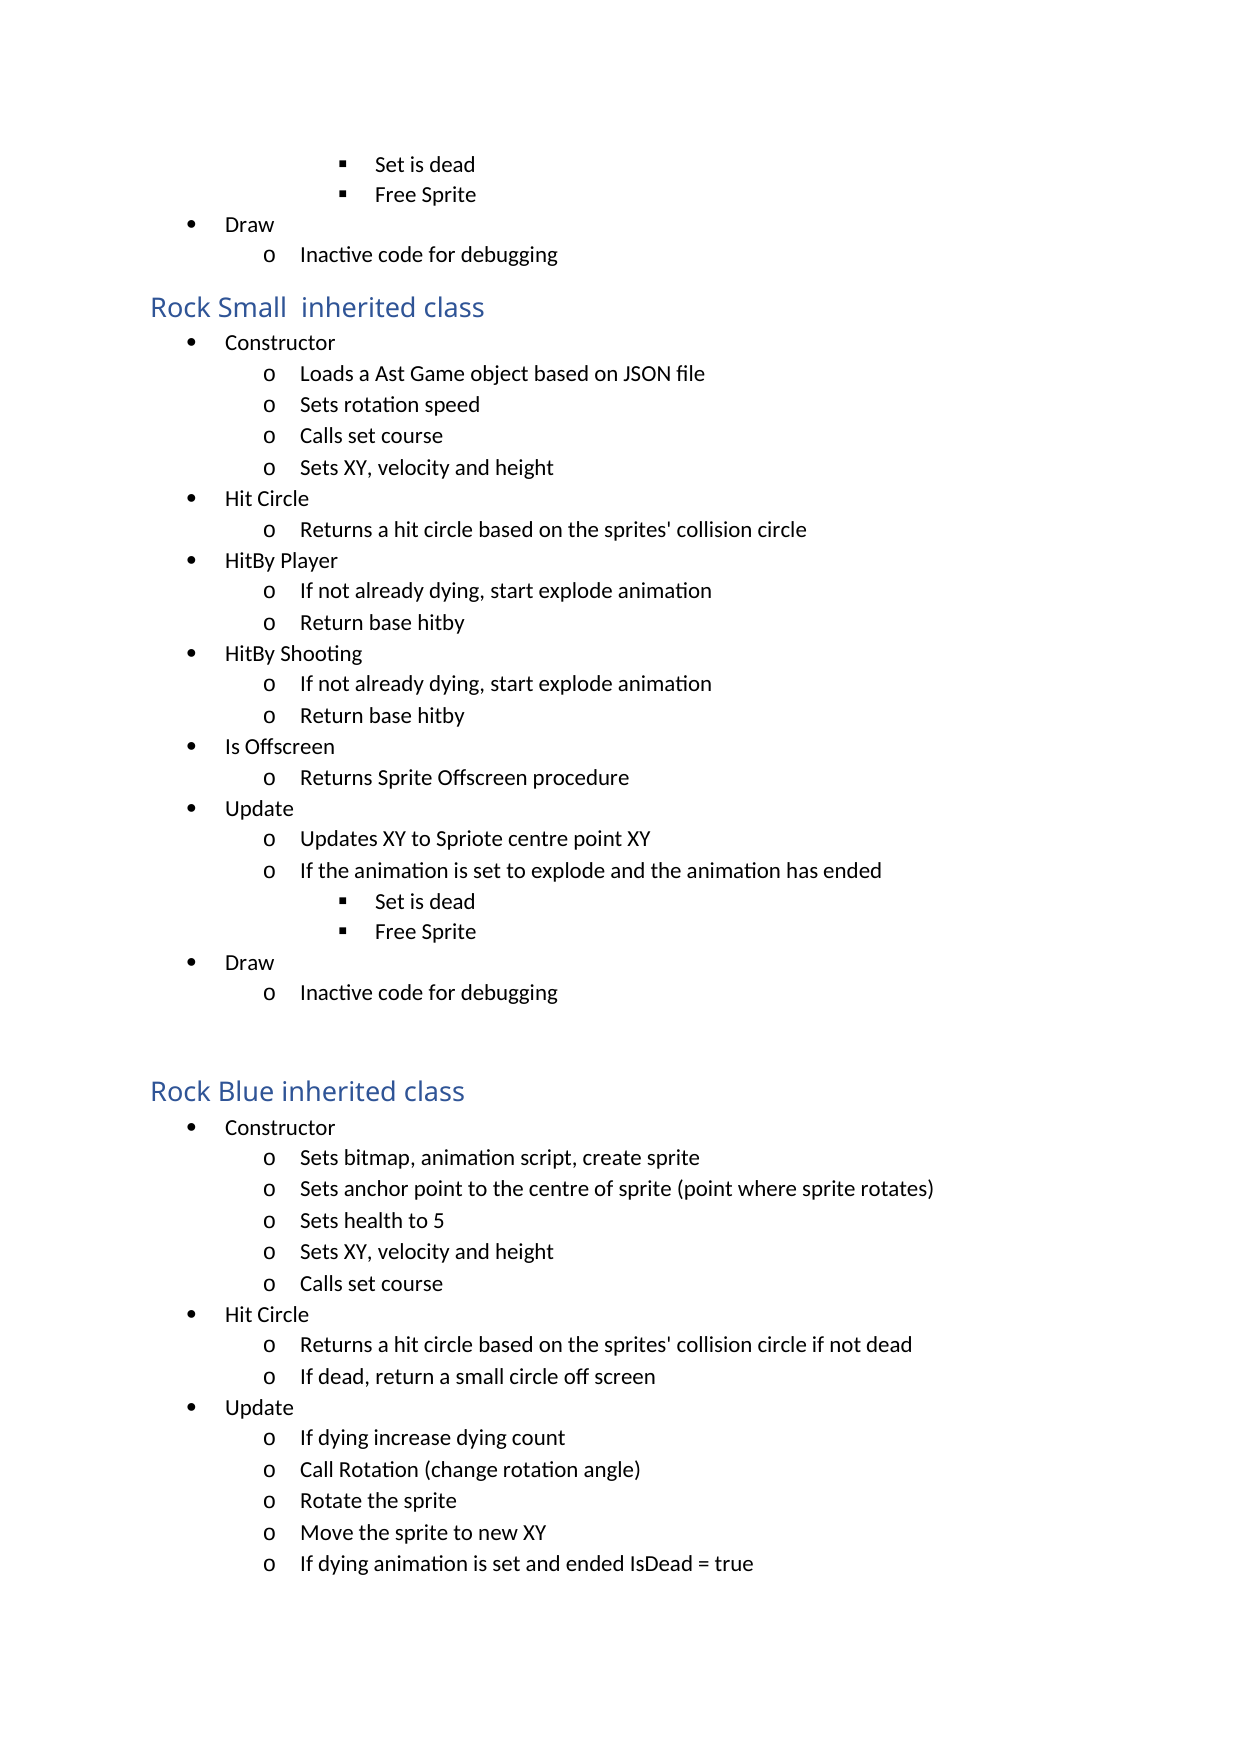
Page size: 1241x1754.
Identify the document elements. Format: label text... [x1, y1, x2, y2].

list Updates XY to Spriote centre point XY [262, 824, 1090, 853]
list HitBy Player [187, 546, 1090, 574]
list Return base hitby [262, 608, 1090, 637]
list Sets bitmap, animation script, create sprite [262, 1143, 1090, 1172]
list Draw [187, 948, 1090, 976]
list If not already dying, start explode animation [262, 669, 1090, 699]
list Set is dead [337, 150, 1090, 178]
list Is Offscreen [187, 732, 1090, 761]
list If dying increase dying count [262, 1423, 1090, 1453]
list Call Rotation (change rotation angle) [262, 1455, 1090, 1484]
list If the animation is set to explode and the animation has ended [262, 856, 1090, 885]
list Hit Circle [187, 484, 1090, 513]
list Hit Circle [187, 1300, 1090, 1328]
list HitBy Shooting [187, 639, 1090, 667]
list Inactive code for debugging [262, 978, 1090, 1007]
list Rotate the sprite [262, 1486, 1090, 1516]
list If dead, return a small circle off screen [262, 1362, 1090, 1391]
list Move the sprite to new XY [262, 1518, 1090, 1547]
list Loads a Ast Game object based on JSON file [262, 359, 1090, 388]
list Update [187, 1393, 1090, 1421]
list Inactive code for debugging [262, 241, 1090, 270]
list Return base hitby [262, 701, 1090, 730]
list Set is dead [337, 887, 1090, 915]
list Returns a hit circle based on the sprites' collision circle [262, 515, 1090, 544]
subtitle Rock Blue inherited class [150, 1073, 1090, 1110]
list Constructor [187, 1113, 1090, 1141]
list Sets rotation speed [262, 390, 1090, 419]
list Update [187, 794, 1090, 822]
list If dying animation is set and ended IsDead = true [262, 1549, 1090, 1578]
list Sets XY, velocity and height [262, 1237, 1090, 1266]
list Calls set course [262, 1269, 1090, 1298]
subtitle Rock Small inherited class [150, 289, 1090, 326]
list Sets anchor point to the centre of sprite (point where sprite rotates) [262, 1174, 1090, 1203]
list Constructor [187, 328, 1090, 357]
list Draw [187, 210, 1090, 238]
list Sets XY, velocity and height [262, 453, 1090, 482]
list Free Sprite [337, 180, 1090, 208]
list If not already dying, start explode animation [262, 576, 1090, 606]
list Returns a hit circle based on the sprites' collision circle if not dead [262, 1330, 1090, 1359]
list Free Sprite [337, 917, 1090, 946]
list Returns Sprite Offscreen procedure [262, 763, 1090, 792]
list Sets health to 5 [262, 1206, 1090, 1235]
list Calls set course [262, 422, 1090, 451]
